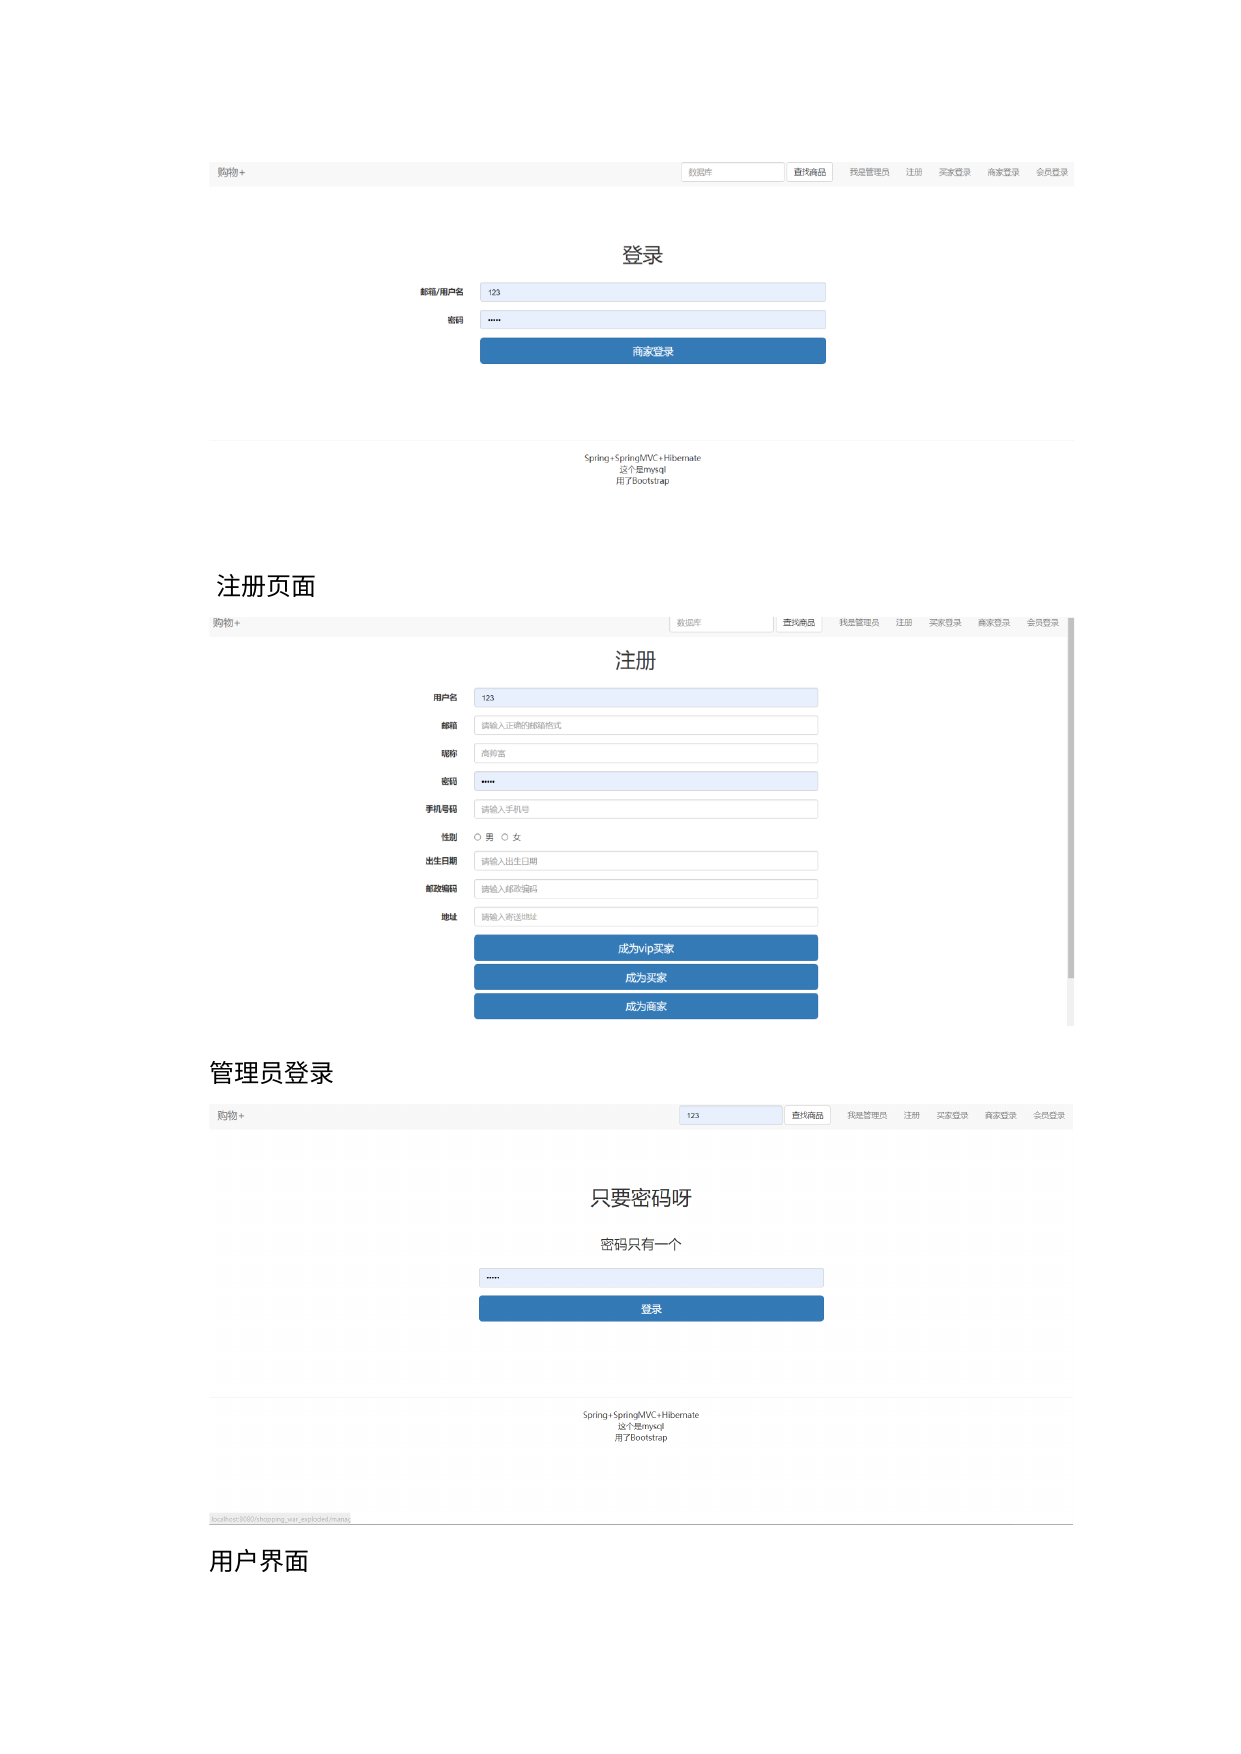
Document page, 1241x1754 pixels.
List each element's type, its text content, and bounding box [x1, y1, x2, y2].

picture [209, 162, 1074, 545]
list 管理员登录 [209, 1039, 1053, 1104]
picture [209, 1104, 1073, 1525]
list 用户界面 [209, 1527, 1053, 1592]
list 注册页面 [209, 552, 1053, 617]
picture [209, 617, 1075, 1026]
